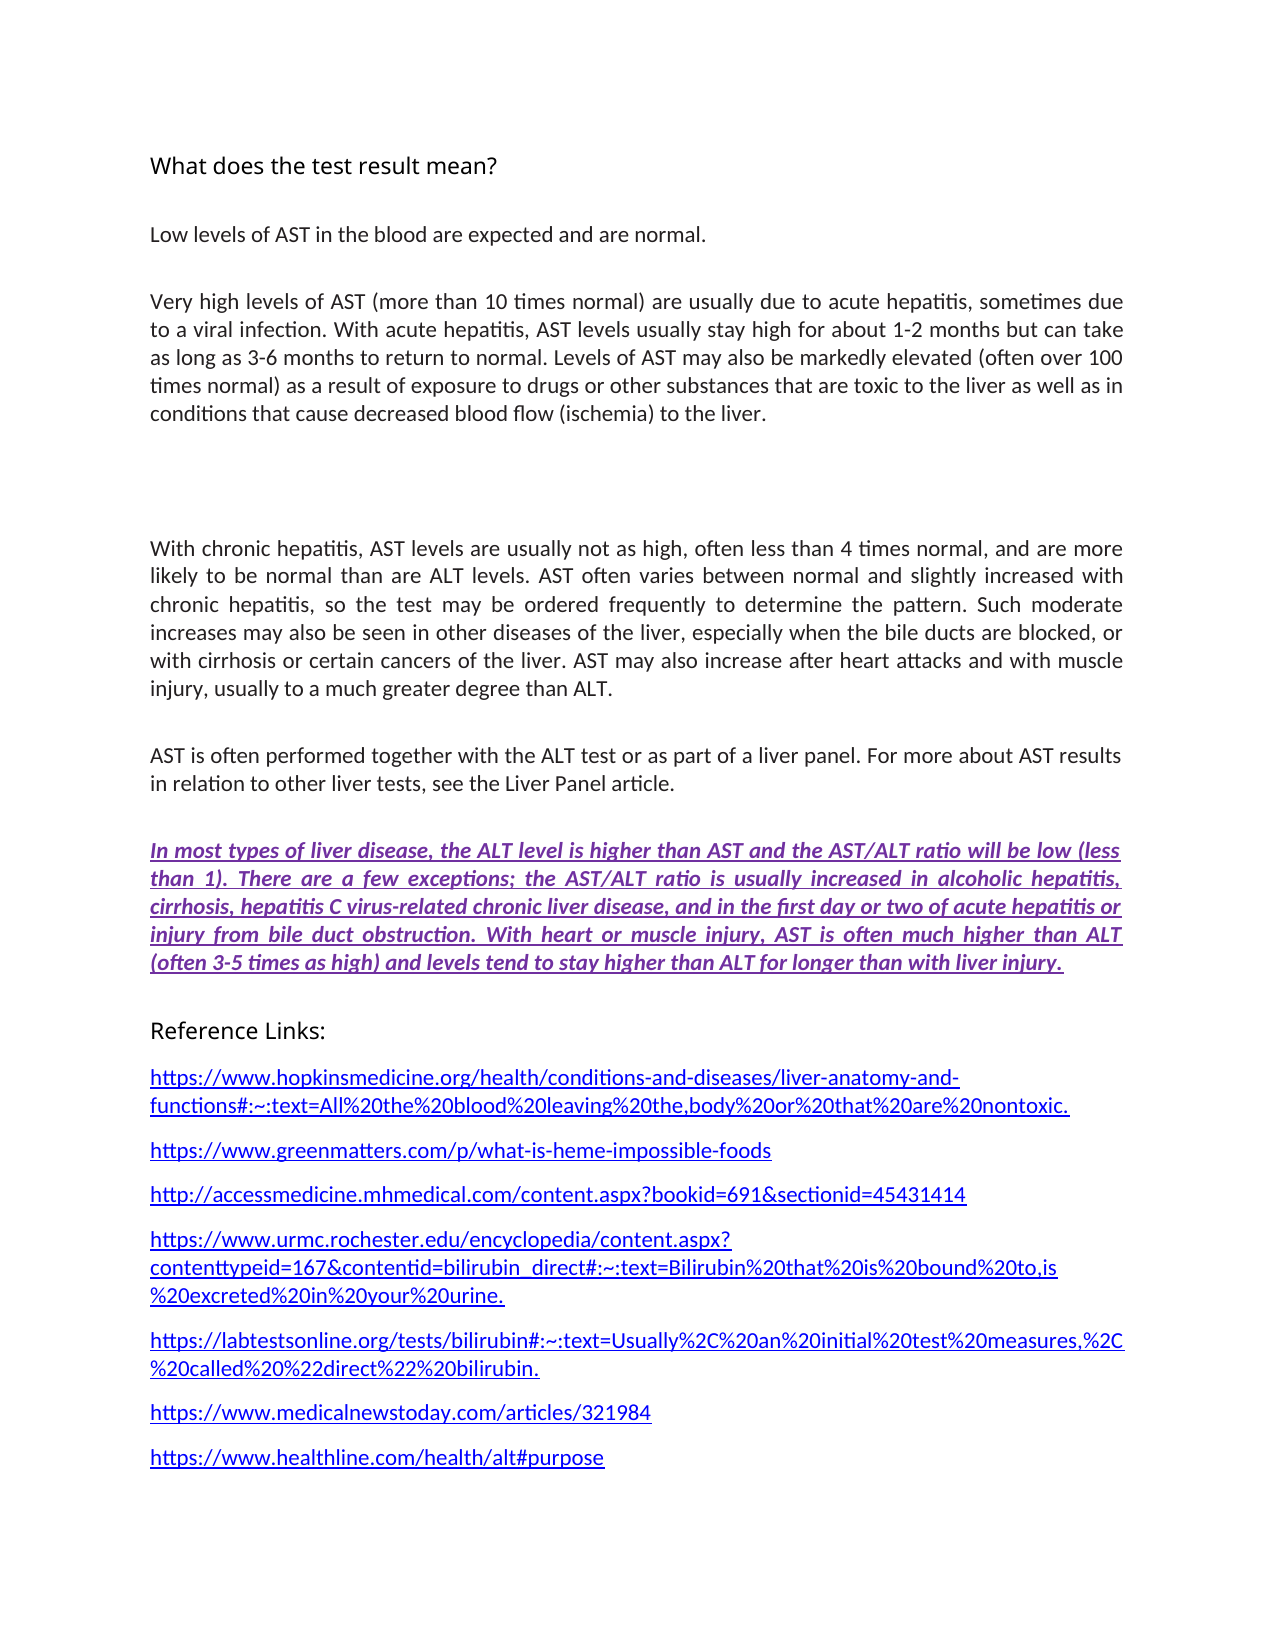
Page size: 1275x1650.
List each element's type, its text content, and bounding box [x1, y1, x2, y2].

text https://www.medicalnewstoday.com/articles/321984 [150, 1398, 1125, 1427]
text https://www.urmc.rochester.edu/encyclopedia/content.aspx?contenttypeid=167&contentid=bilirubin_direct#:~:text=Bilirubin%20that%20is%20bound%20to,is%20excreted%20in%20your%20urine. [150, 1225, 1125, 1309]
text AST is often performed together with the ALT test or as part of a liver panel. For more about AST results in relation to other liver tests, see the Liver Panel article. [150, 741, 1125, 797]
text In most types of liver disease, the ALT level is higher than AST and the AST/ALT ratio will be low (less than 1). There are a few exceptions; the AST/ALT ratio is usually increased in alcoholic hepatitis, cirrhosis, hepatitis C virus-related chronic liver disease, and in the first day or two of acute hepatitis or injury from bile duct obstruction. With heart or muscle injury, AST is often much higher than ALT (often 3-5 times as high) and levels tend to stay higher than ALT for longer than with liver injury. [150, 836, 1125, 976]
text https://www.hopkinsmedicine.org/health/conditions-and-diseases/liver-anatomy-and-functions#:~:text=All%20the%20blood%20leaving%20the,body%20or%20that%20are%20nontoxic. [150, 1063, 1125, 1119]
text Very high levels of AST (more than 10 times normal) are usually due to acute hepatitis, sometimes due to a viral infection. With acute hepatitis, AST levels usually stay high for about 1-2 months but can take as long as 3-6 months to return to normal. Levels of AST may also be markedly elevated (often over 100 times normal) as a result of exposure to drugs or other substances that are toxic to the liver as well as in conditions that cause decreased blood flow (ischemia) to the liver. [150, 287, 1125, 427]
text https://www.greenmatters.com/p/what-is-heme-impossible-foods [150, 1136, 1125, 1164]
text https://www.healthline.com/health/alt#purpose [150, 1443, 1125, 1471]
text https://labtestsonline.org/tests/bilirubin#:~:text=Usually%2C%20an%20initial%20test%20measures,%2C%20called%20%22direct%22%20bilirubin. [150, 1326, 1125, 1350]
text https://labtestsonline.org/tests/bilirubin#:~:text=Usually%2C%20an%20initial%20test%20measures,%2C%20called%20%22direct%22%20bilirubin. [150, 1351, 1125, 1382]
text With chronic hepatitis, AST levels are usually not as high, often less than 4 times normal, and are more likely to be normal than are ALT levels. AST often varies between normal and slightly increased with chronic hepatitis, so the test may be ordered frequently to determine the pattern. Such moderate increases may also be seen in other diseases of the liver, especially when the bile ducts are blocked, or with cirrhosis or certain cancers of the liver. AST may also increase after heart attacks and with muscle injury, usually to a much greater degree than ALT. [150, 534, 1125, 702]
text What does the test result mean? [150, 150, 1125, 181]
text Low levels of AST in the blood are expected and are normal. [150, 220, 1125, 248]
text Reference Links: [150, 1015, 1125, 1046]
text http://accessmedicine.mhmedical.com/content.aspx?bookid=691&sectionid=45431414 [150, 1180, 1125, 1208]
